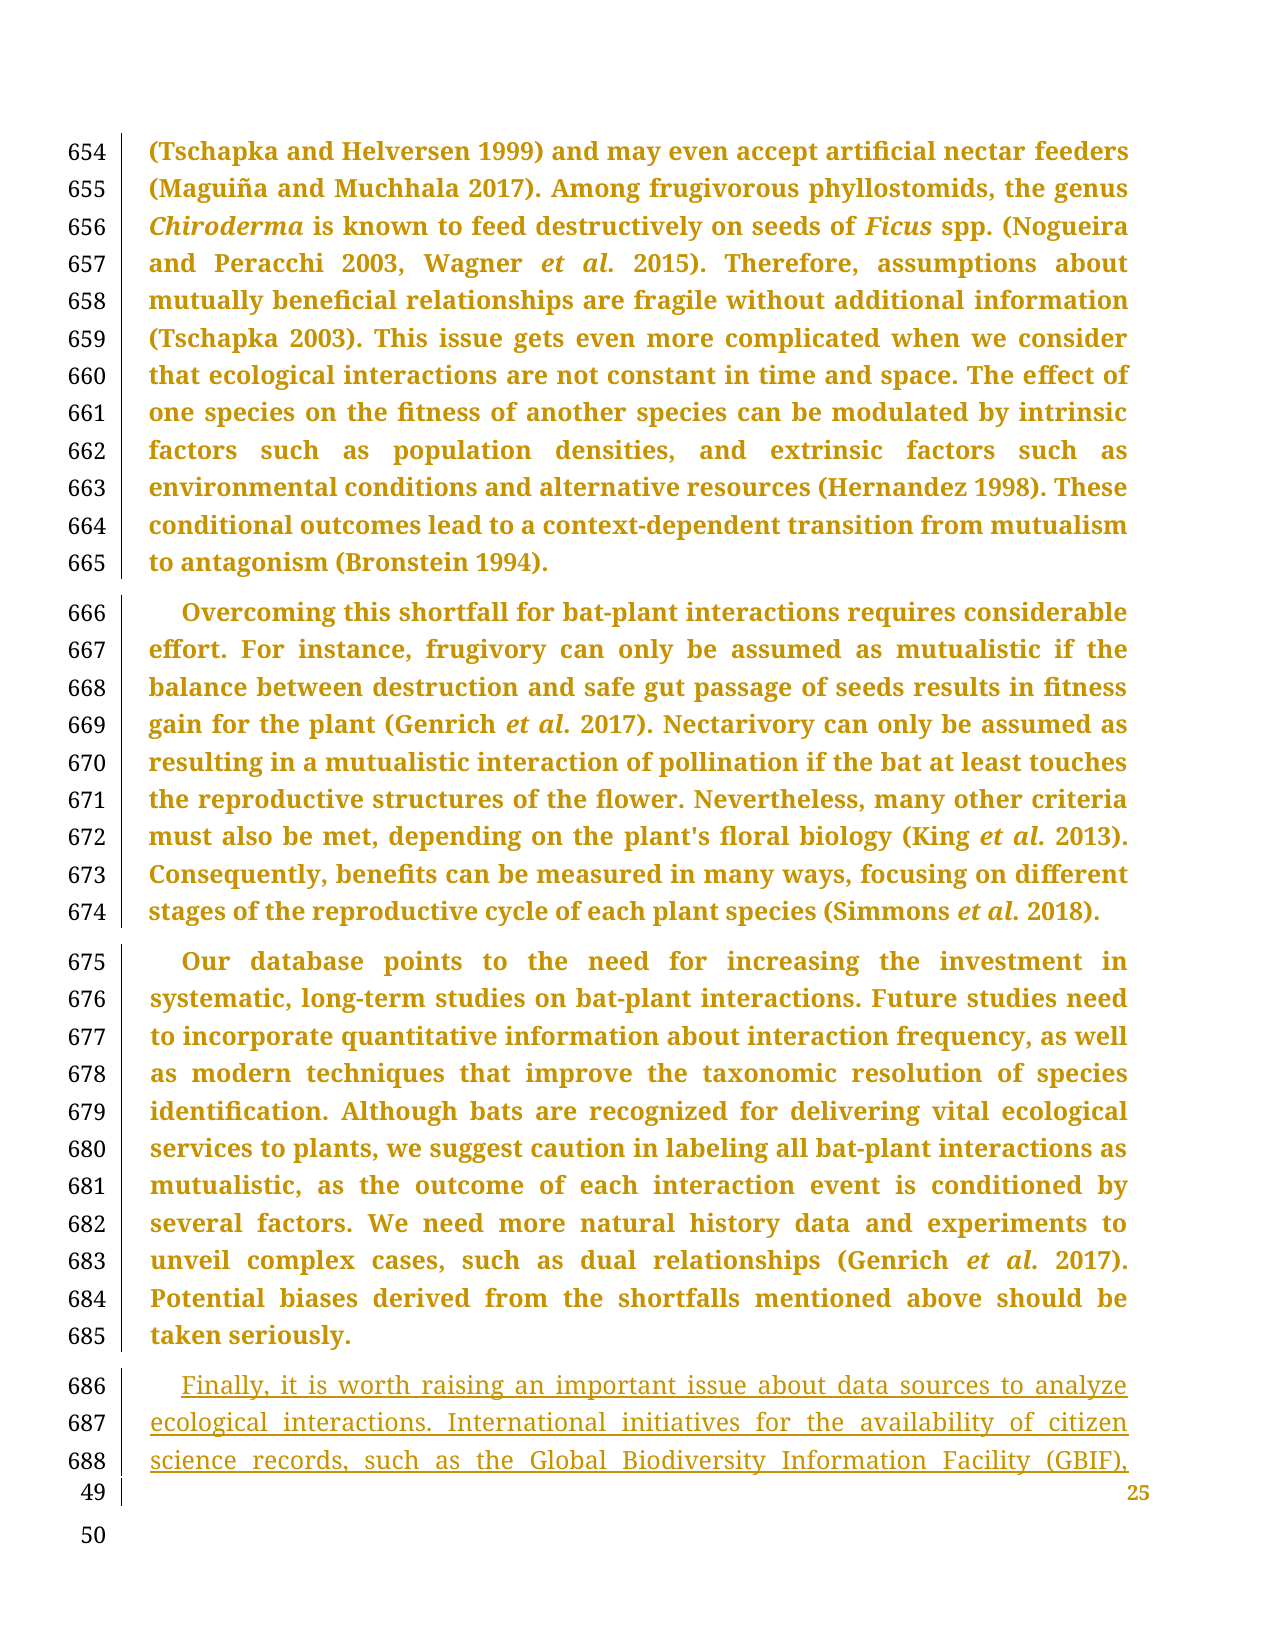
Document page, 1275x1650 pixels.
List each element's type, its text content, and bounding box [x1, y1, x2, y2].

text Overcoming this shortfall for bat-plant interactions requires considerable effort. For instance, frugivory can only be assumed as mutualistic if the balance between destruction and safe gut passage of seeds results in fitness gain for the plant (Genrich et al. 2017). Nectarivory can only be assumed as resulting in a mutualistic interaction of pollination if the bat at least touches the reproductive structures of the flower. Nevertheless, many other criteria must also be met, depending on the plant's floral biology (King et al. 2013). Consequently, benefits can be measured in many ways, focusing on different stages of the reproductive cycle of each plant species (Simmons et al. 2018). [148, 594, 1129, 928]
text Our database points to the need for increasing the investment in systematic, long-term studies on bat-plant interactions. Future studies need to incorporate quantitative information about interaction frequency, as well as modern techniques that improve the taxonomic resolution of species identification. Although bats are recognized for delivering vital ecological services to plants, we suggest caution in labeling all bat-plant interactions as mutualistic, as the outcome of each interaction event is conditioned by several factors. We need more natural history data and experiments to unveil complex cases, such as dual relationships (Genrich et al. 2017). Potential biases derived from the shortfalls mentioned above should be taken seriously. [150, 944, 1129, 1352]
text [148, 133, 1129, 579]
